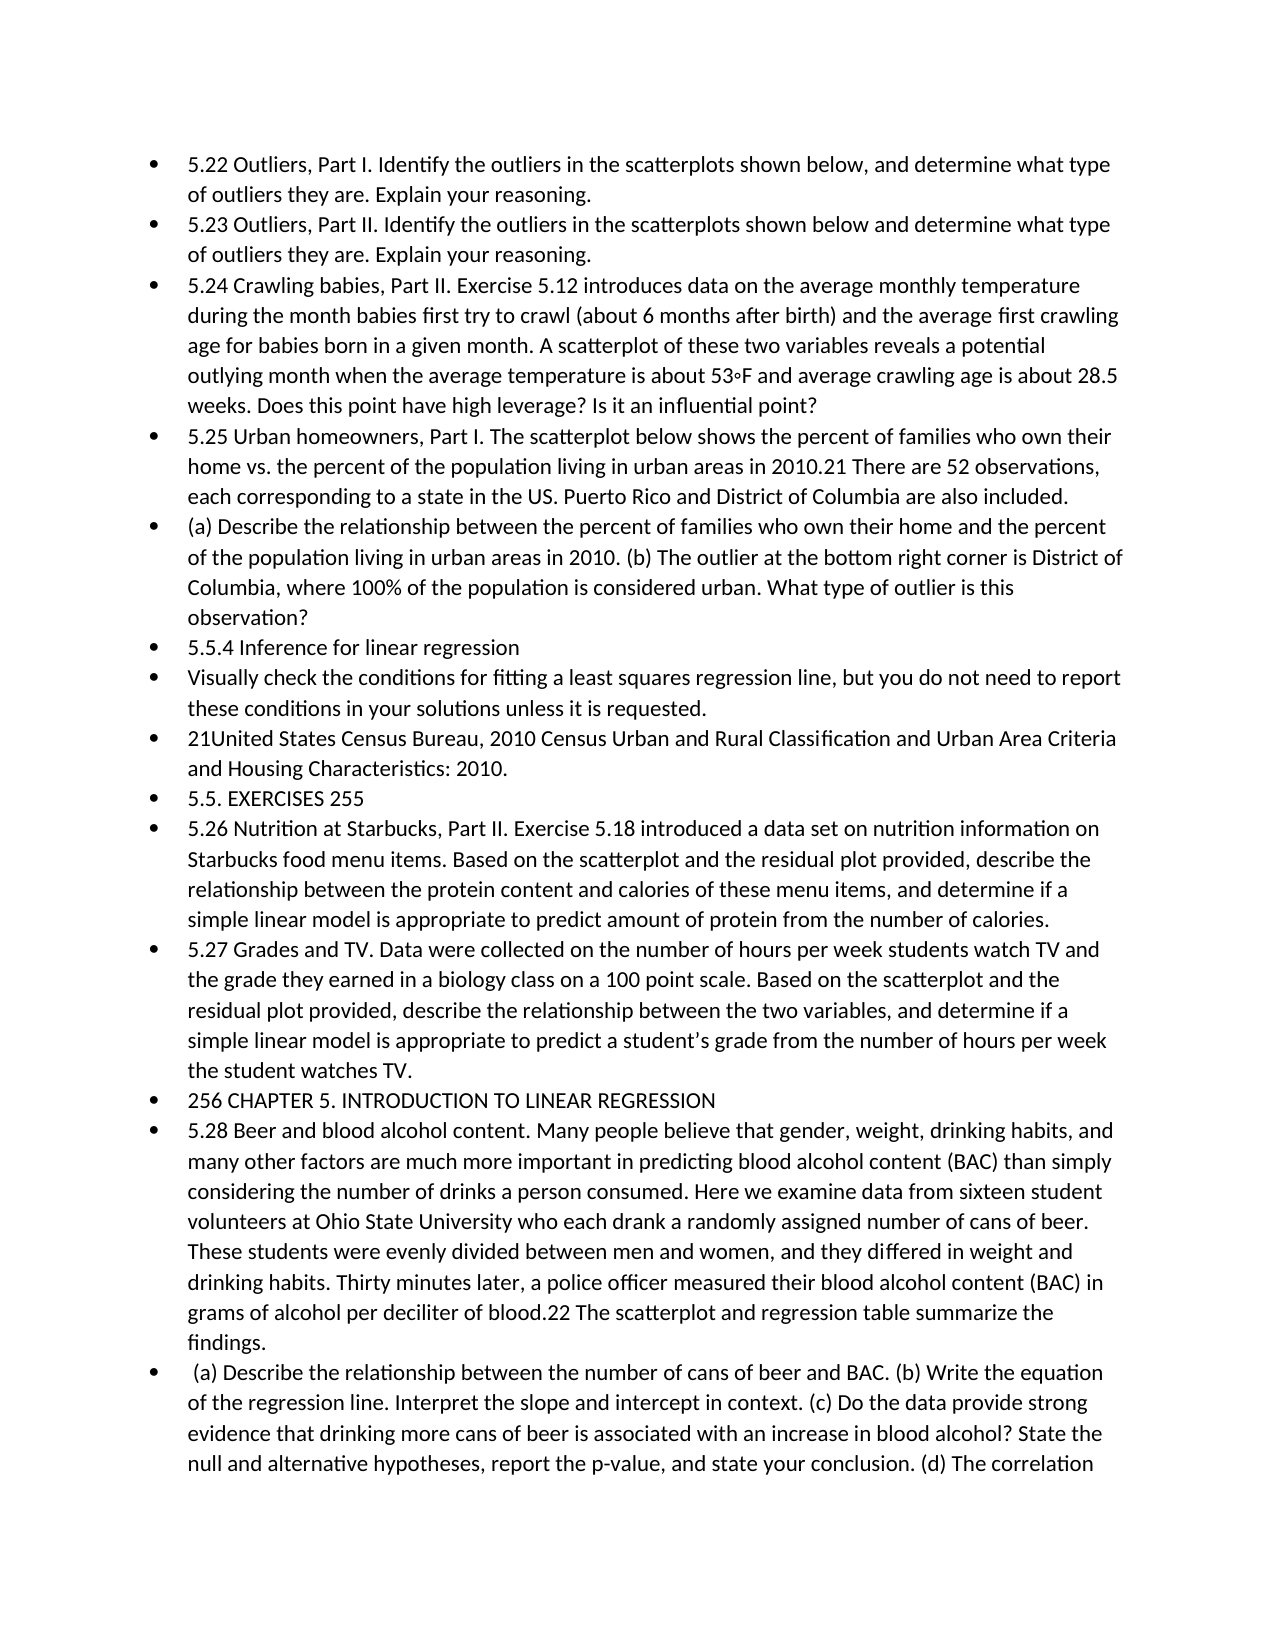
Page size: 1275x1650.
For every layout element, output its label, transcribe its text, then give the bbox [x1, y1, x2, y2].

list Visually check the conditions for ﬁtting a least squares regression line, but you do not need to report these conditions in your solutions unless it is requested. [150, 663, 1125, 722]
list 5.22 Outliers, Part I. Identify the outliers in the scatterplots shown below, and determine what type of outliers they are. Explain your reasoning. [150, 150, 1125, 208]
list 5.5.4 Inference for linear regression [150, 633, 1125, 661]
list 5.26 Nutrition at Starbucks, Part II. Exercise 5.18 introduced a data set on nutrition information on Starbucks food menu items. Based on the scatterplot and the residual plot provided, describe the relationship between the protein content and calories of these menu items, and determine if a simple linear model is appropriate to predict amount of protein from the number of calories. [150, 814, 1125, 933]
list 5.25 Urban homeowners, Part I. The scatterplot below shows the percent of families who own their home vs. the percent of the population living in urban areas in 2010.21 There are 52 observations, each corresponding to a state in the US. Puerto Rico and District of Columbia are also included. [150, 422, 1125, 510]
list 21United States Census Bureau, 2010 Census Urban and Rural Classiﬁcation and Urban Area Criteria and Housing Characteristics: 2010. [150, 724, 1125, 782]
list 5.27 Grades and TV. Data were collected on the number of hours per week students watch TV and the grade they earned in a biology class on a 100 point scale. Based on the scatterplot and the residual plot provided, describe the relationship between the two variables, and determine if a simple linear model is appropriate to predict a student’s grade from the number of hours per week the student watches TV. [150, 935, 1125, 1084]
list 5.23 Outliers, Part II. Identify the outliers in the scatterplots shown below and determine what type of outliers they are. Explain your reasoning. [150, 210, 1125, 269]
list 5.24 Crawling babies, Part II. Exercise 5.12 introduces data on the average monthly temperature during the month babies ﬁrst try to crawl (about 6 months after birth) and the average ﬁrst crawling age for babies born in a given month. A scatterplot of these two variables reveals a potential outlying month when the average temperature is about 53◦F and average crawling age is about 28.5 weeks. Does this point have high leverage? Is it an inﬂuential point? [150, 271, 1125, 420]
list (a) Describe the relationship between the percent of families who own their home and the percent of the population living in urban areas in 2010. (b) The outlier at the bottom right corner is District of Columbia, where 100% of the population is considered urban. What type of outlier is this observation? [150, 512, 1125, 631]
list 5.28 Beer and blood alcohol content. Many people believe that gender, weight, drinking habits, and many other factors are much more important in predicting blood alcohol content (BAC) than simply considering the number of drinks a person consumed. Here we examine data from sixteen student volunteers at Ohio State University who each drank a randomly assigned number of cans of beer. These students were evenly divided between men and women, and they diﬀered in weight and drinking habits. Thirty minutes later, a police oﬃcer measured their blood alcohol content (BAC) in grams of alcohol per deciliter of blood.22 The scatterplot and regression table summarize the ﬁndings. [150, 1117, 1125, 1356]
list 5.5. EXERCISES 255 [150, 784, 1125, 812]
list 256 CHAPTER 5. INTRODUCTION TO LINEAR REGRESSION [150, 1086, 1125, 1114]
